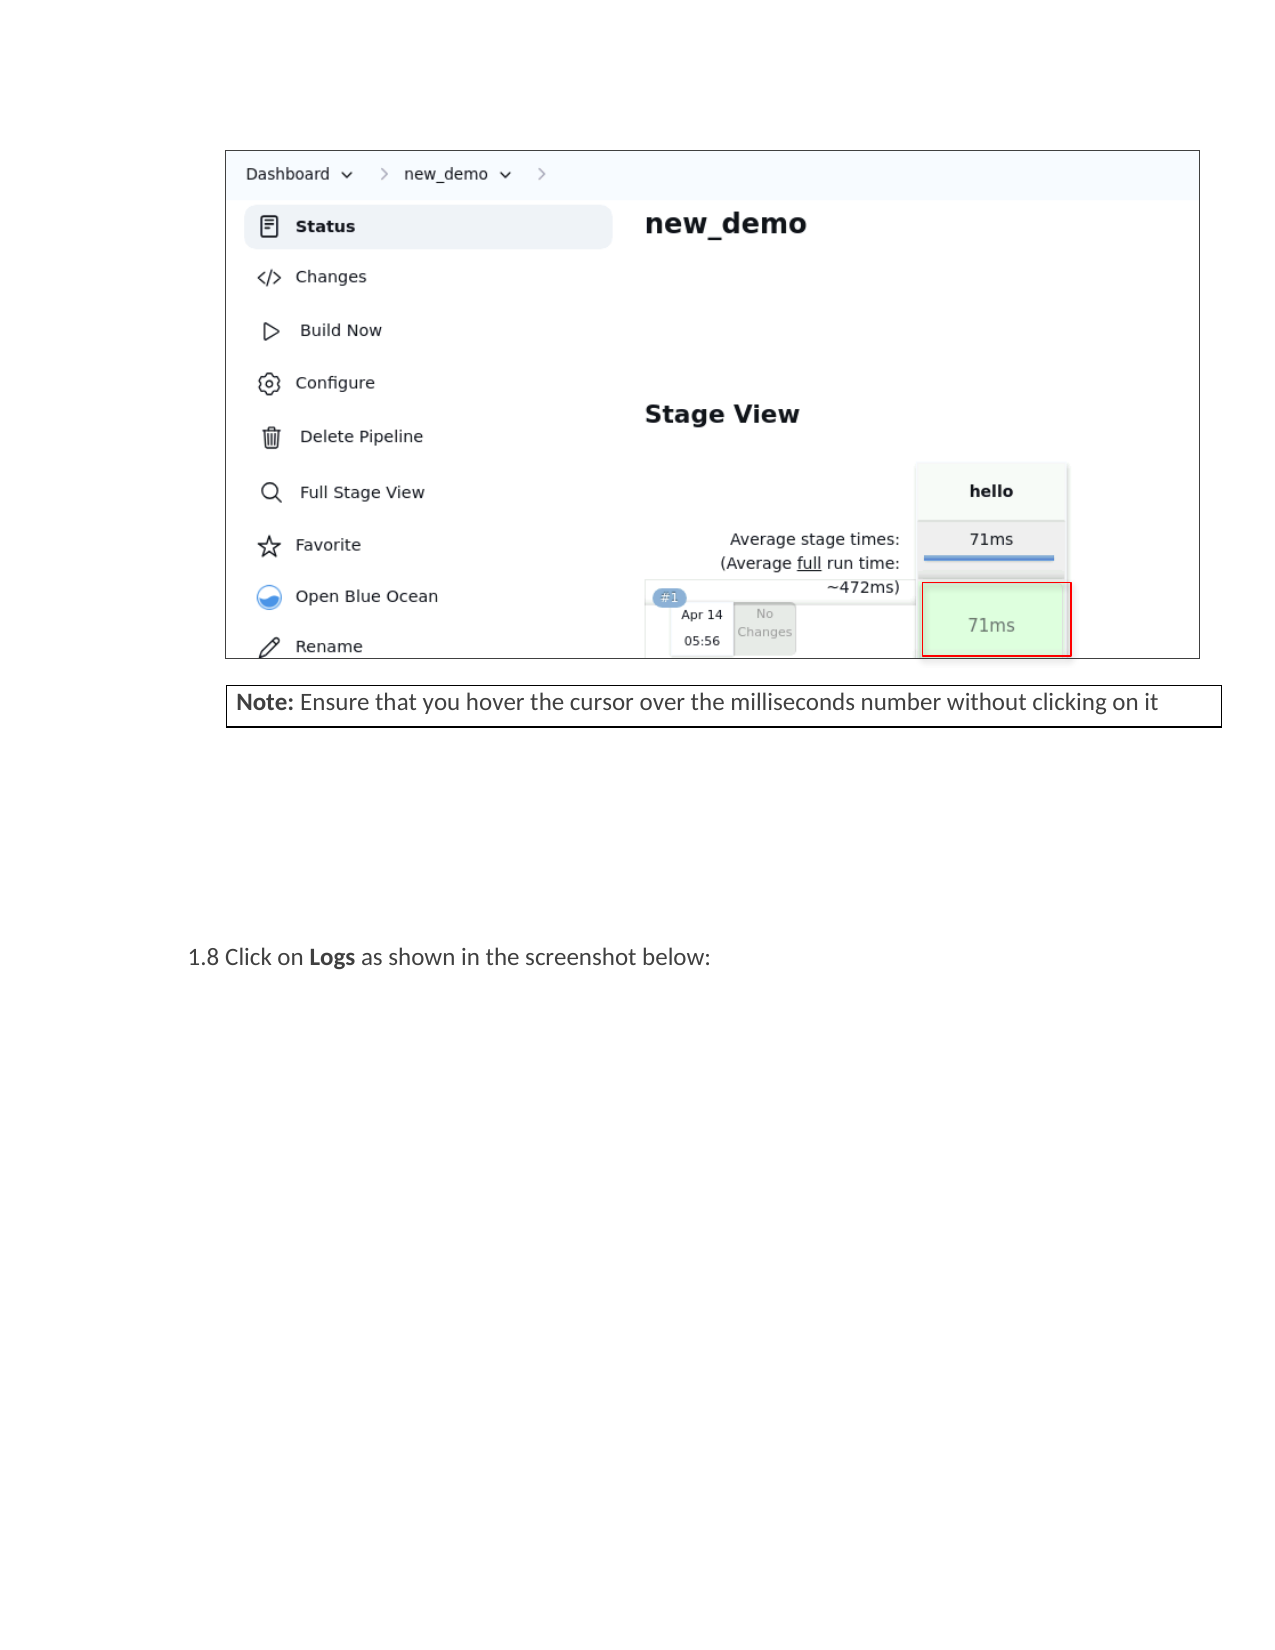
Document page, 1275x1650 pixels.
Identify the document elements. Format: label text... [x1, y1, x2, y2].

table_header Note: Ensure that you hover the cursor over the milliseconds number without clicking on it [227, 686, 1221, 726]
picture [226, 151, 1199, 658]
list Click on Logs as shown in the screenshot below: [187, 941, 1125, 972]
